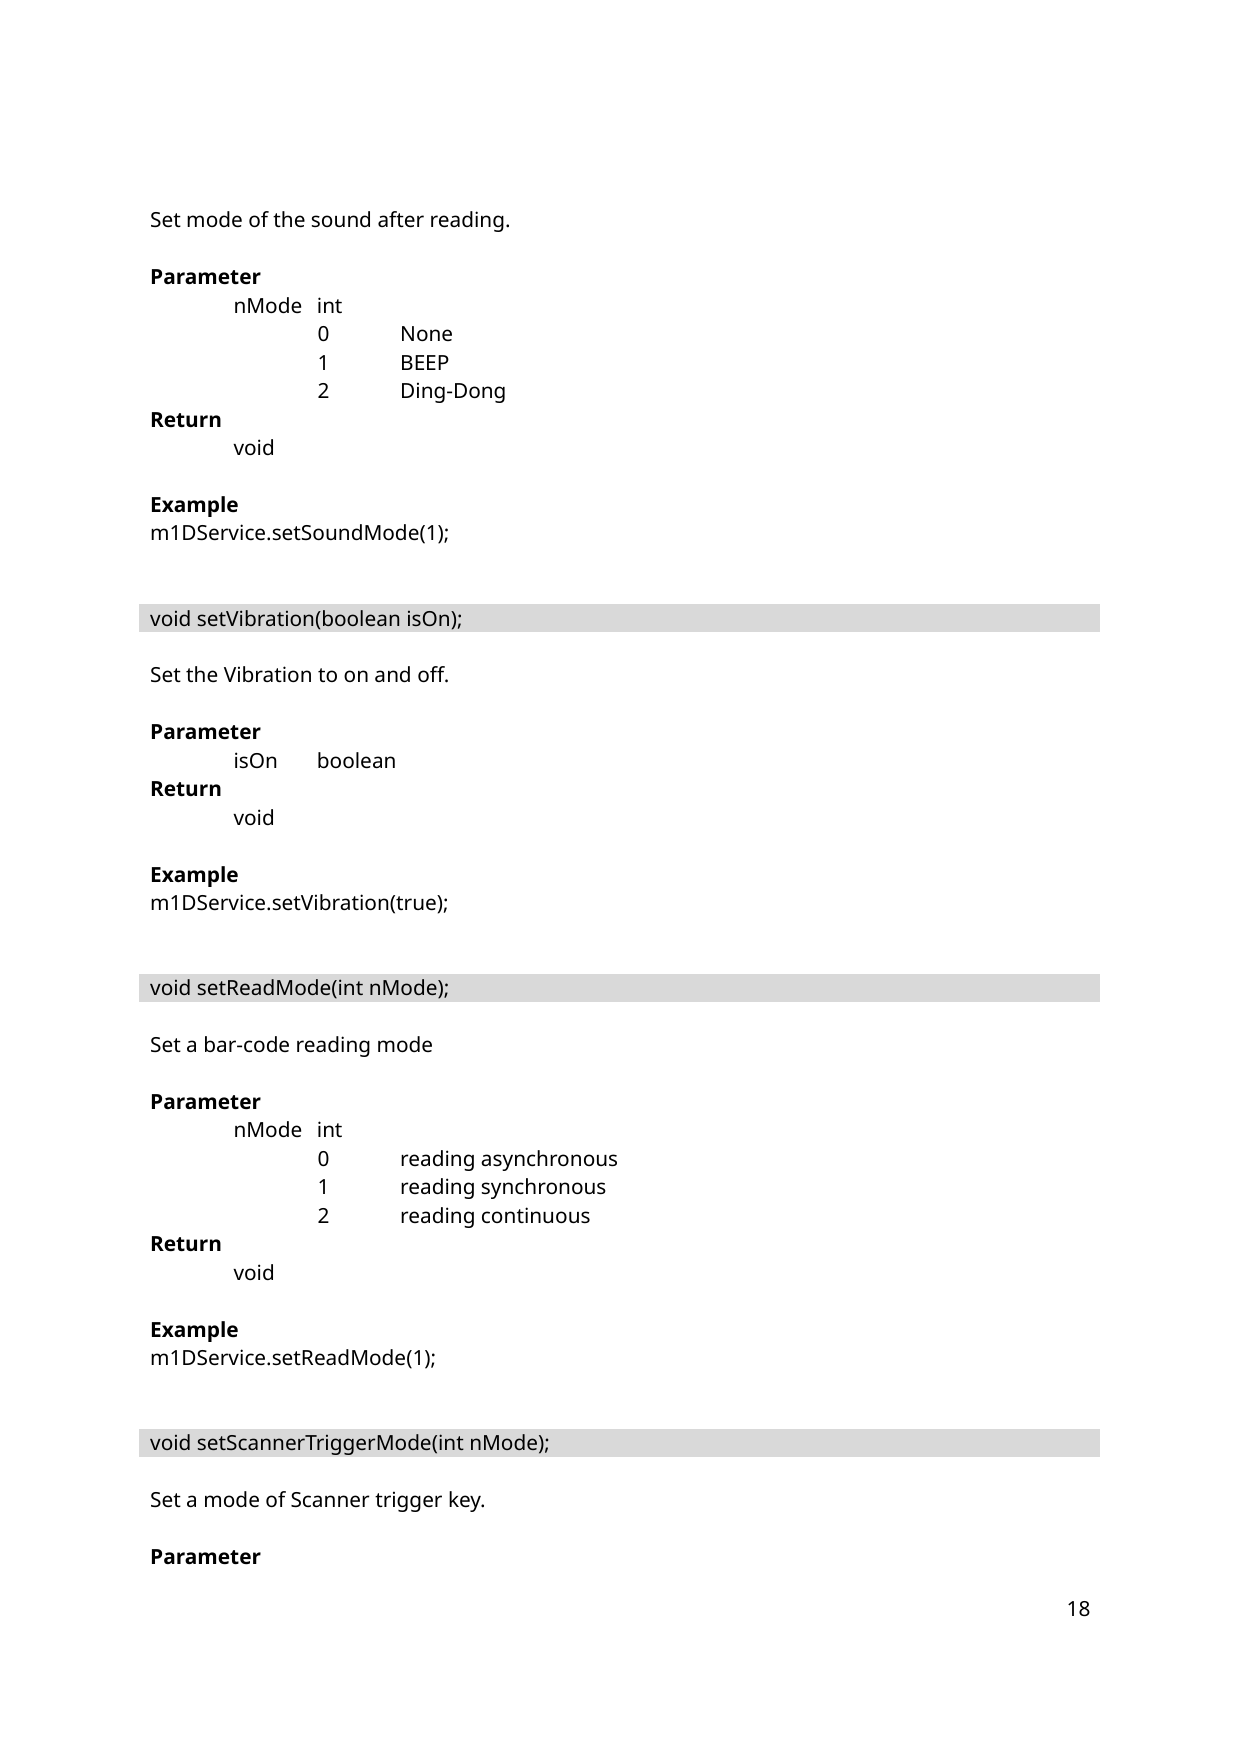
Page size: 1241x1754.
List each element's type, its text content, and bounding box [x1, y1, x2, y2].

list Ding-Dong [317, 376, 1090, 405]
text Return [150, 1229, 1090, 1258]
text Return [150, 405, 1090, 433]
text isOn boolean [150, 746, 1090, 774]
text Set the Vibration to on and off. [150, 661, 1090, 689]
text nMode int [150, 1116, 1090, 1144]
table_header void setReadMode(int nMode); [139, 974, 1100, 1002]
text Parameter [150, 262, 1090, 291]
list reading asynchronous [317, 1144, 1090, 1172]
text Parameter [150, 1087, 1090, 1116]
text Example [150, 490, 1090, 518]
text Set mode of the sound after reading. [150, 206, 1090, 234]
list BEEP [317, 348, 1090, 376]
text m1DService.setReadMode(1); [150, 1343, 1090, 1372]
text Set a mode of Scanner trigger key. [150, 1485, 1090, 1514]
text m1DService.setVibration(true); [150, 888, 1090, 917]
text nMode int [150, 291, 1090, 319]
text Return [150, 774, 1090, 803]
table_header void setVibration(boolean isOn); [139, 604, 1100, 632]
text Parameter [150, 1542, 1090, 1571]
list reading synchronous [317, 1172, 1090, 1201]
text Example [150, 860, 1090, 888]
text void [150, 1258, 1090, 1286]
text Example [150, 1315, 1090, 1343]
text Set a bar-code reading mode [150, 1030, 1090, 1059]
list None [317, 319, 1090, 348]
text Parameter [150, 717, 1090, 746]
text void [150, 803, 1090, 831]
list reading continuous [317, 1201, 1090, 1229]
text m1DService.setSoundMode(1); [150, 518, 1090, 547]
text void [150, 433, 1090, 462]
table_header void setScannerTriggerMode(int nMode); [139, 1429, 1100, 1457]
